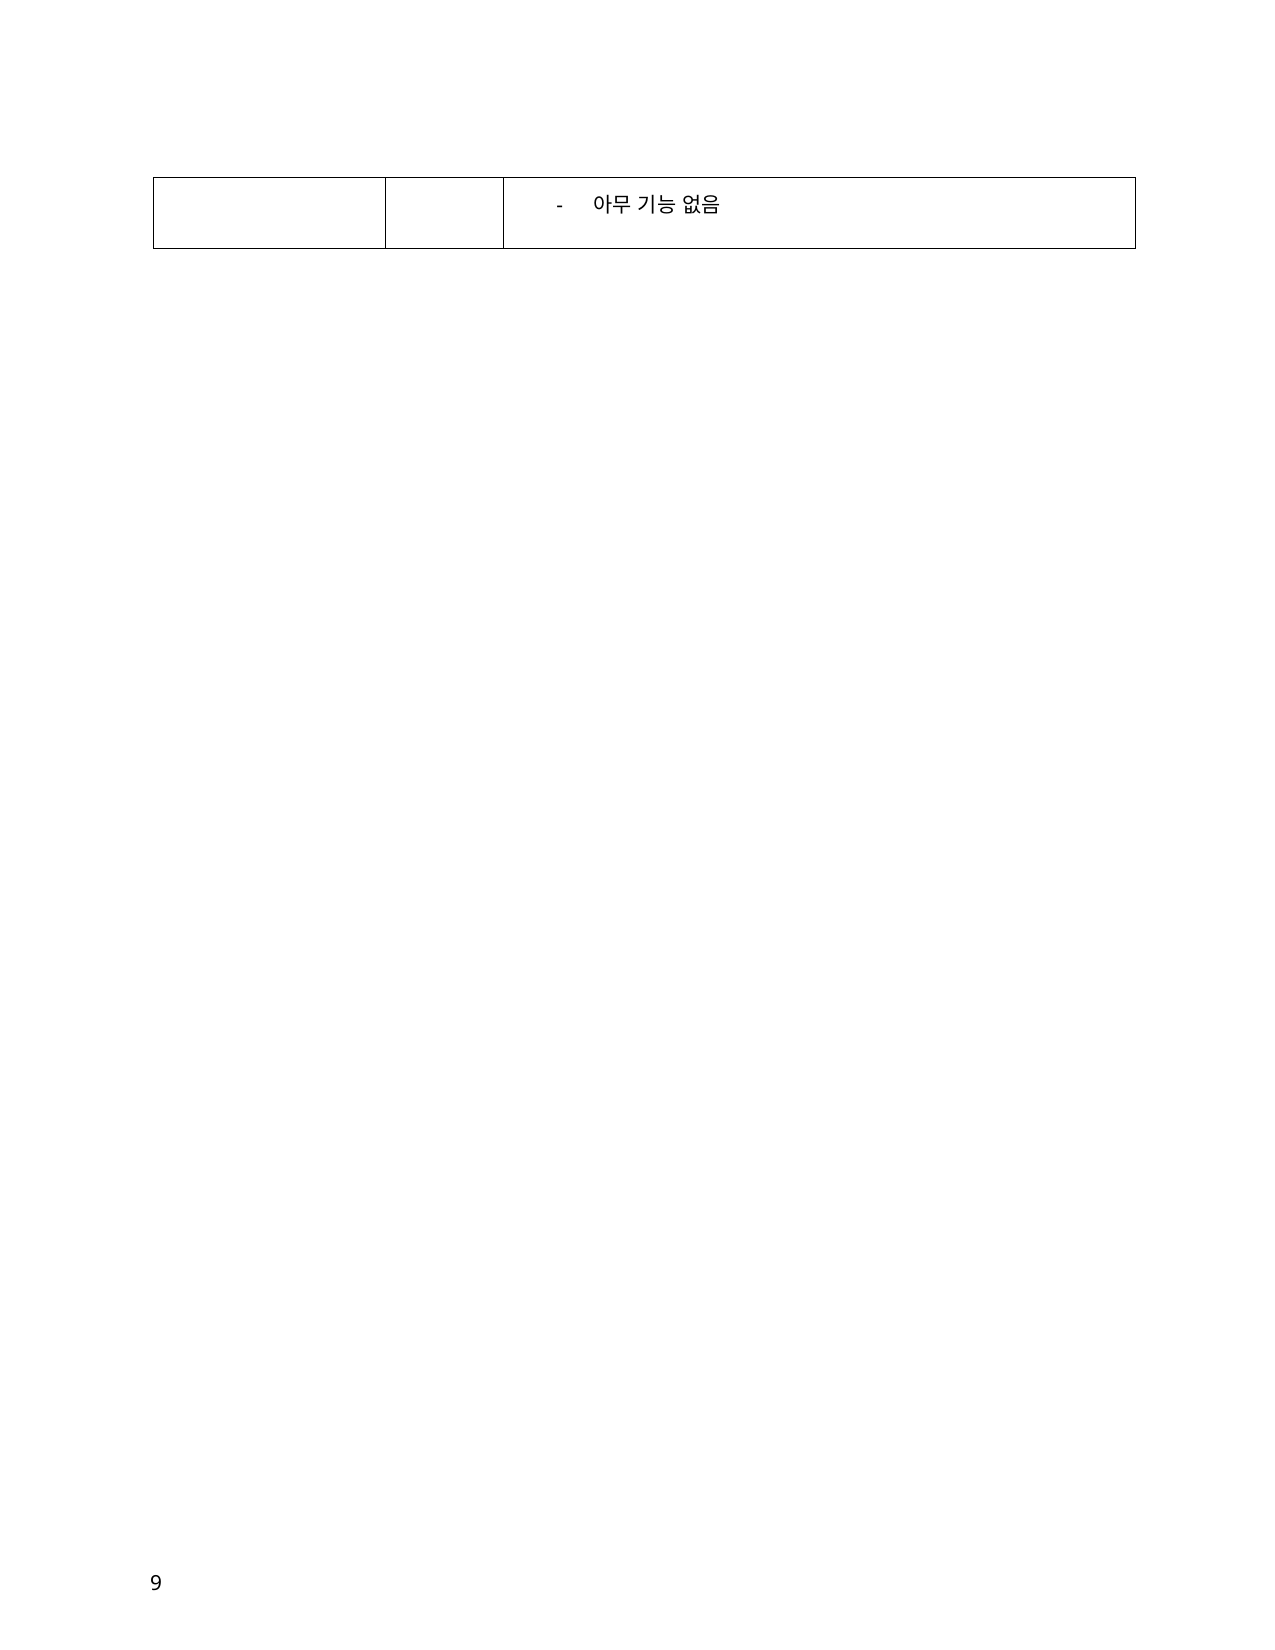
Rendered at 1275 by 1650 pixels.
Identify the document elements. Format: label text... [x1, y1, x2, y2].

table_cell 단점 [386, 178, 503, 248]
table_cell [504, 178, 1135, 248]
